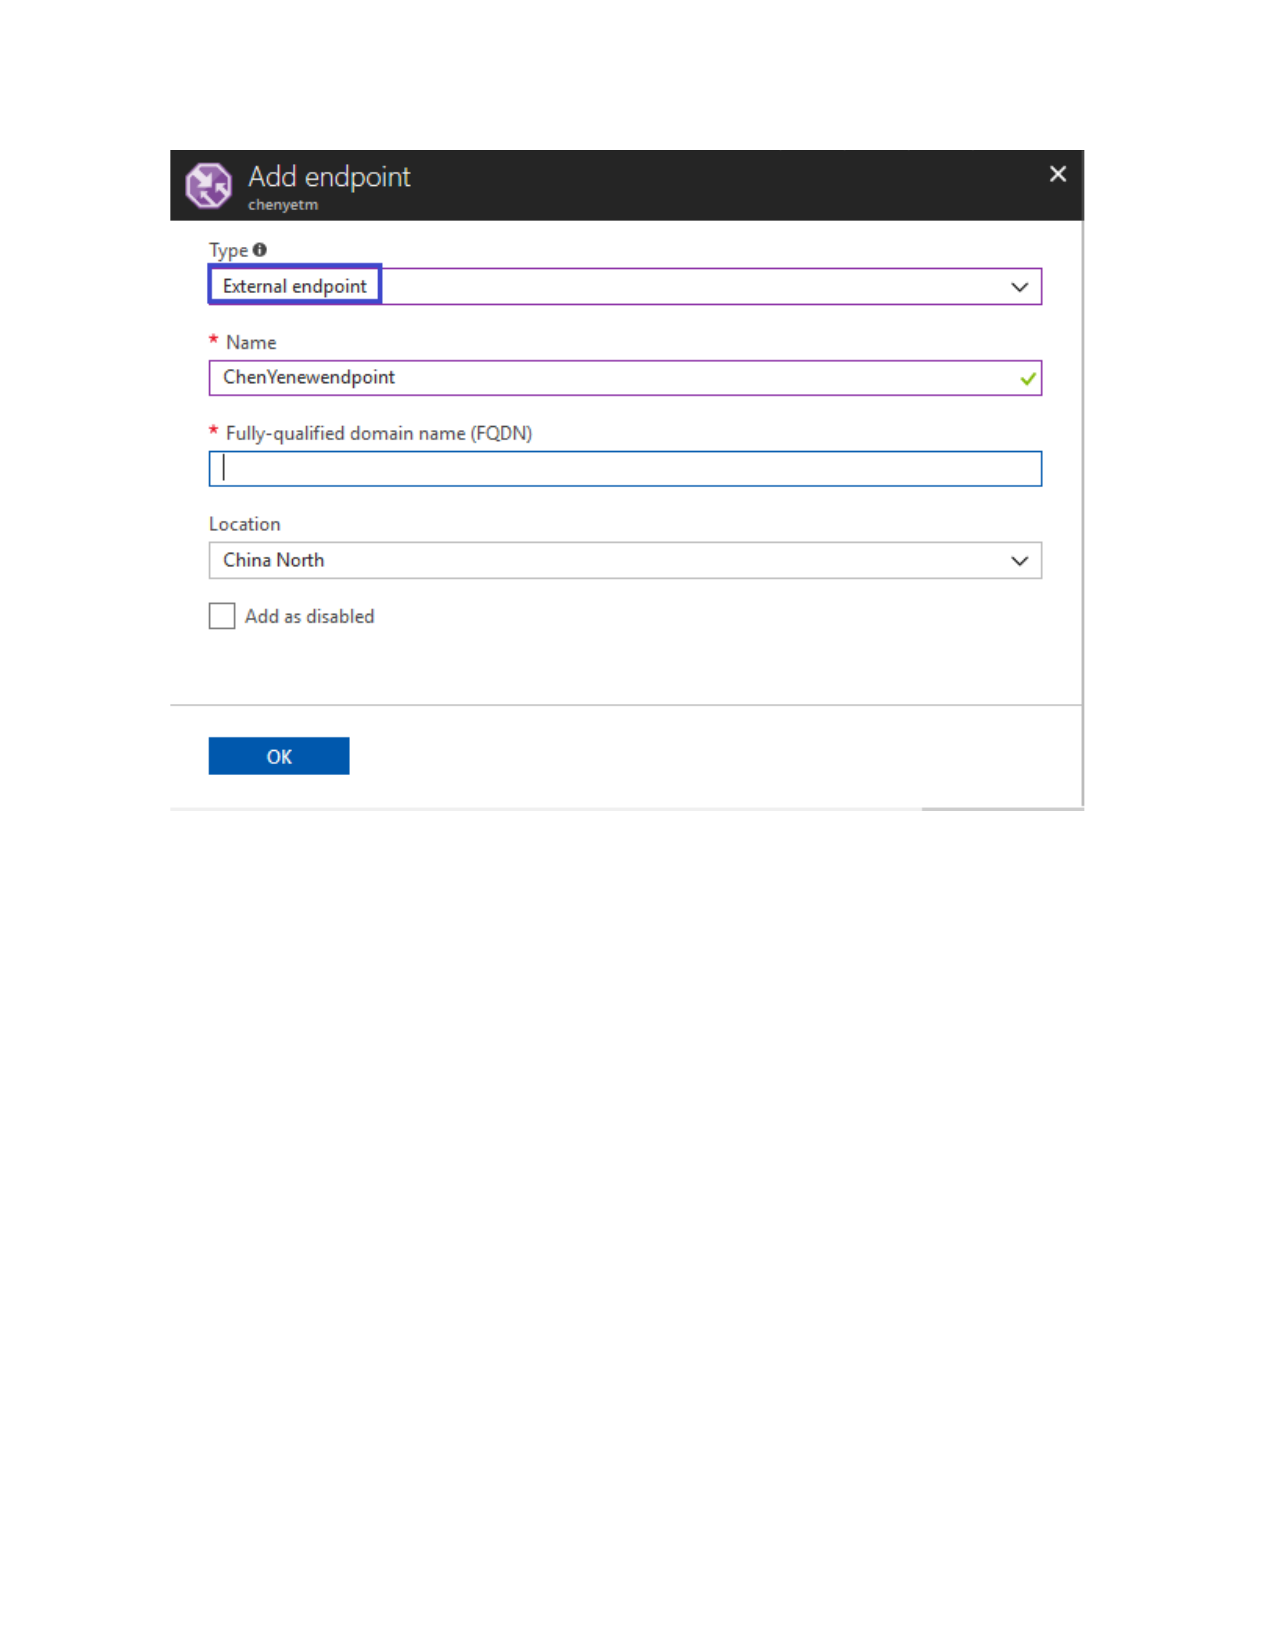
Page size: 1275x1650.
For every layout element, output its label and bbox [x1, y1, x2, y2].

picture [170, 150, 1085, 811]
